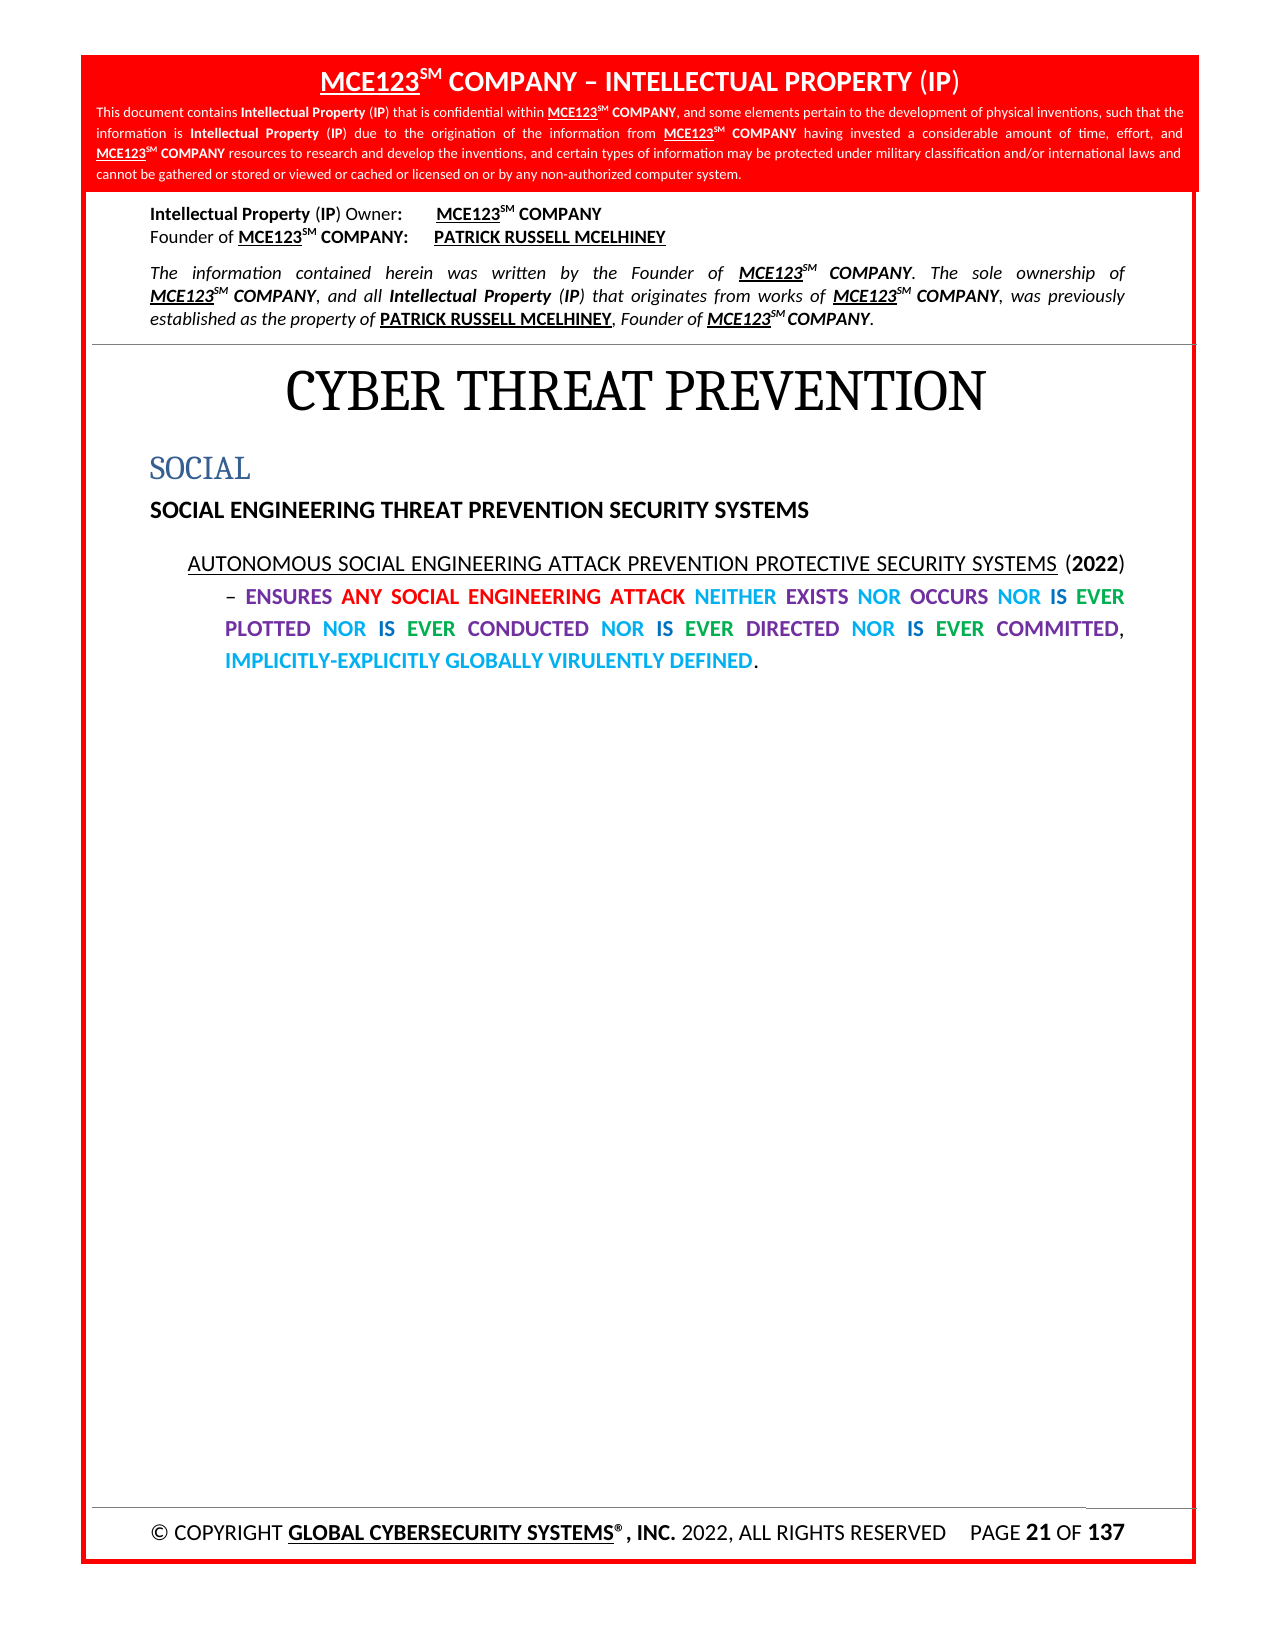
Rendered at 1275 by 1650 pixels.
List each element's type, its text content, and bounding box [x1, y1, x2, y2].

title CYBER THREAT PREVENTION [150, 358, 1125, 425]
text AUTONOMOUS SOCIAL ENGINEERING ATTACK PREVENTION PROTECTIVE SECURITY SYSTEMS (2022) – ENSURES ANY SOCIAL ENGINEERING ATTACK NEITHER EXISTS NOR OCCURS NOR IS EVER PLOTTED NOR IS EVER CONDUCTED NOR IS EVER DIRECTED NOR IS EVER COMMITTED, IMPLICITLY-EXPLICITLY GLOBALLY VIRULENTLY DEFINED. [187, 549, 1125, 674]
text SOCIAL ENGINEERING THREAT PREVENTION SECURITY SYSTEMS [150, 494, 1125, 524]
subtitle SOCIAL [150, 450, 1125, 488]
